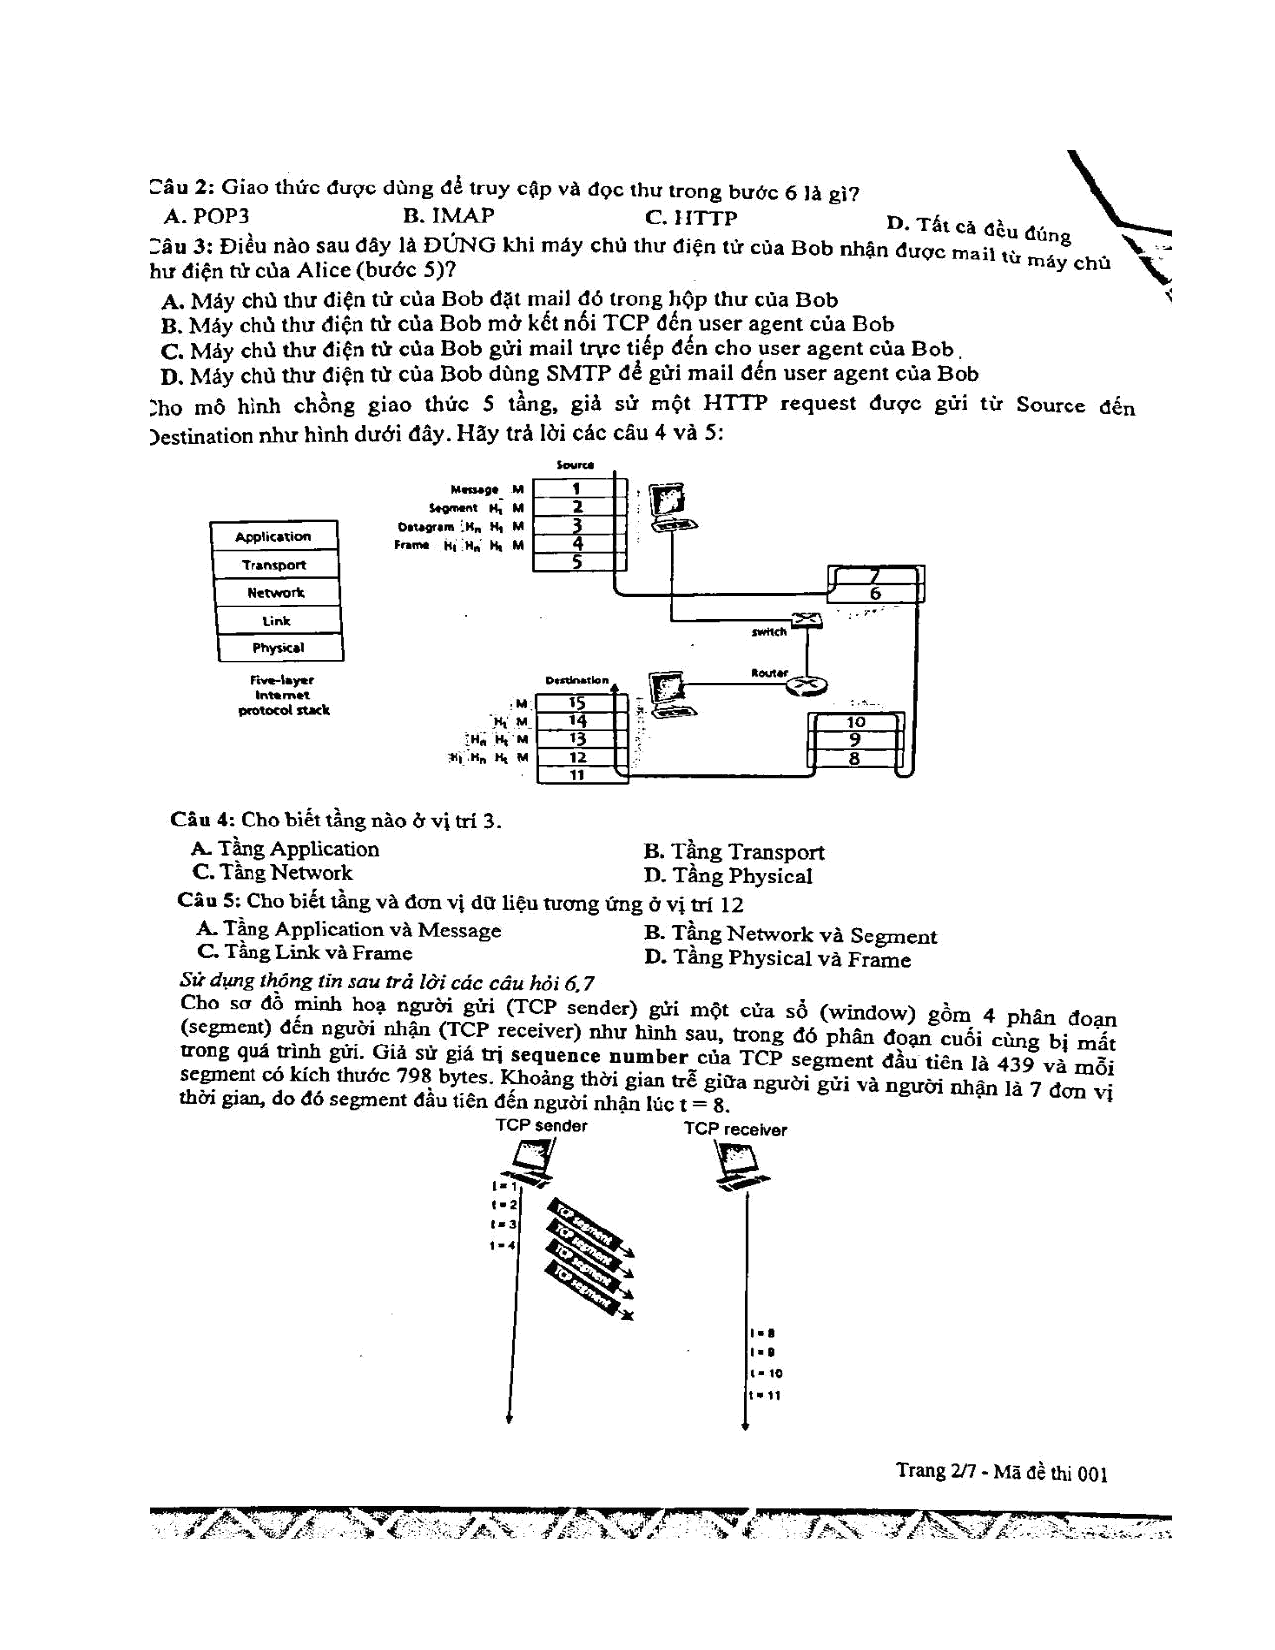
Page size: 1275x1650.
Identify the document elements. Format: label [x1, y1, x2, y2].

picture [150, 150, 1172, 1539]
